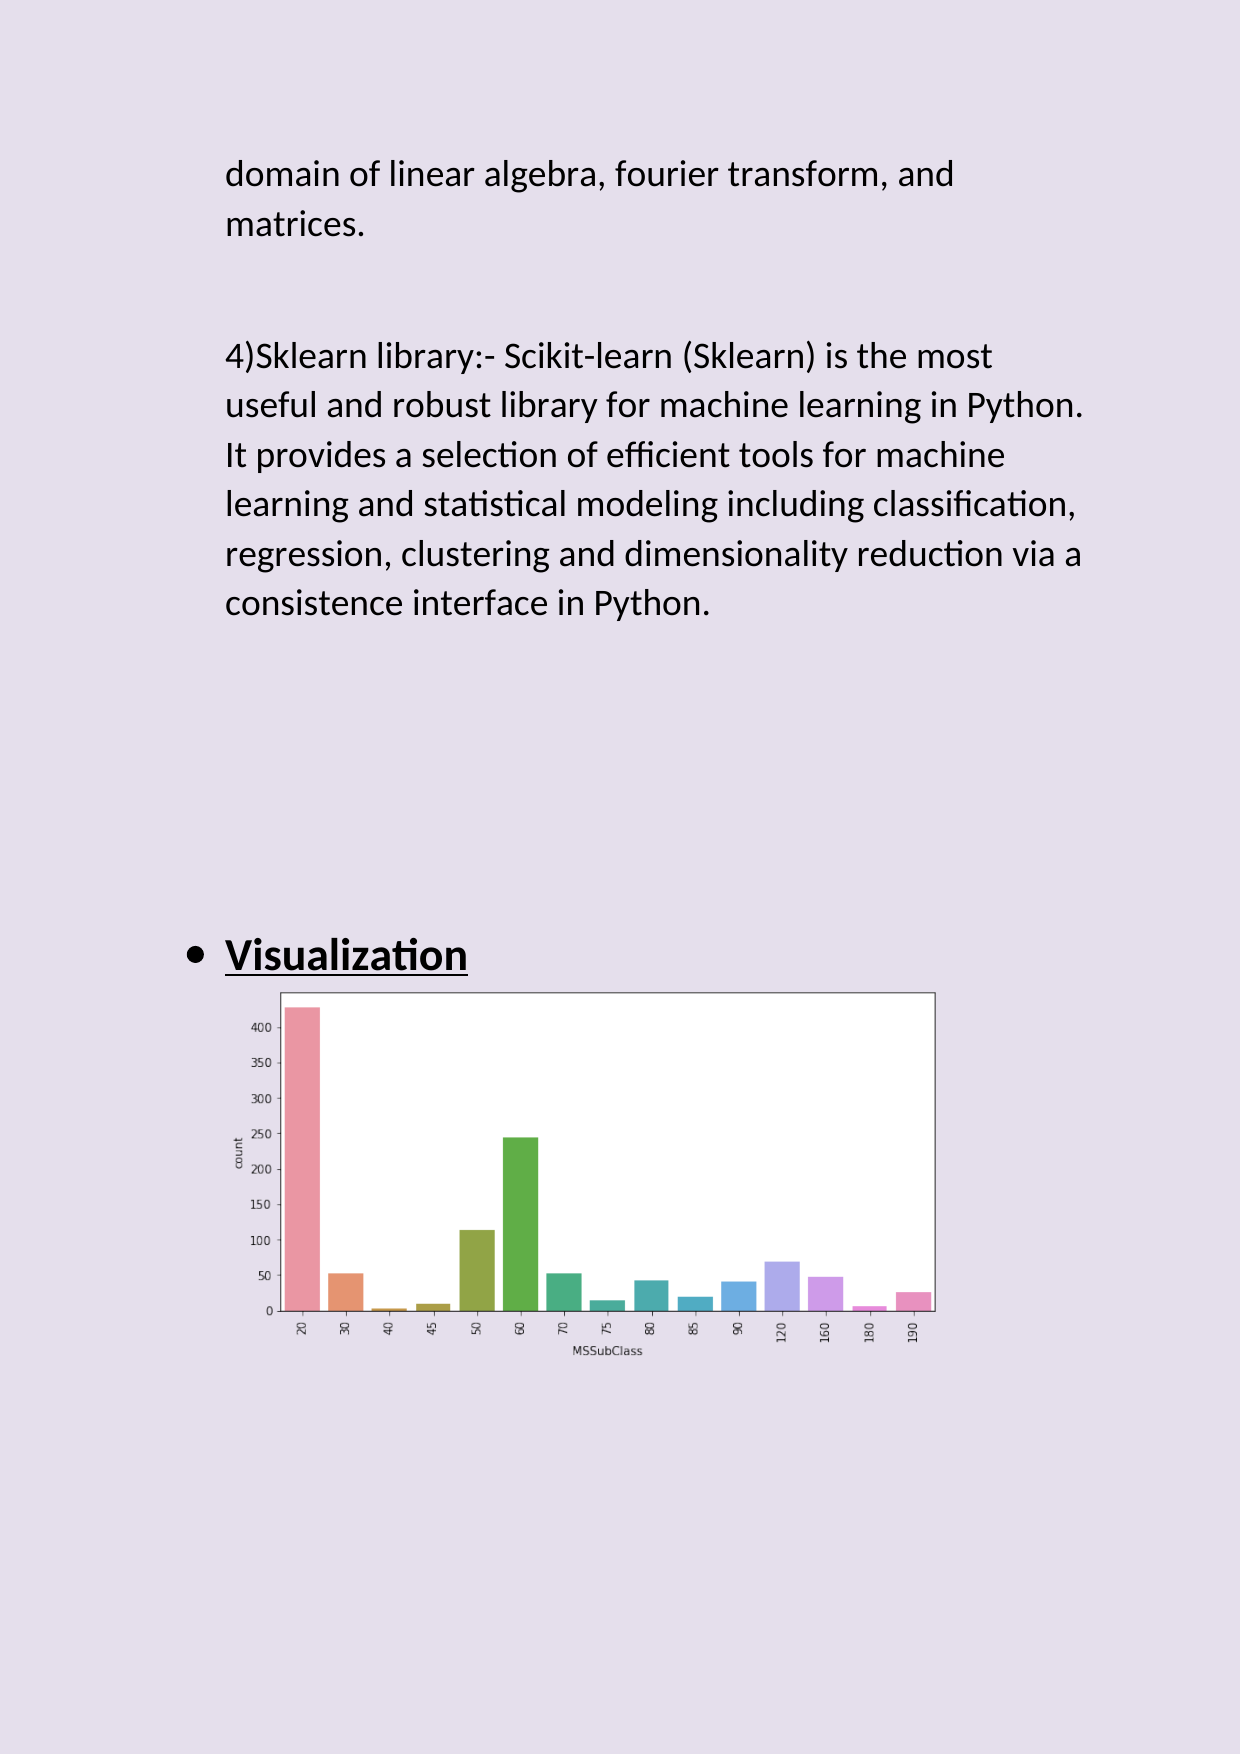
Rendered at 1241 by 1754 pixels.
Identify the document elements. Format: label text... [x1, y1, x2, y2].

picture [225, 984, 943, 1366]
text 4)Sklearn library:- Scikit-learn (Sklearn) is the most useful and robust library for machine learning in Python. It provides a selection of efficient tools for machine learning and statistical modeling including classification, regression, clustering and dimensionality reduction via a consistence interface in Python. [225, 332, 1090, 625]
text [225, 150, 1090, 245]
